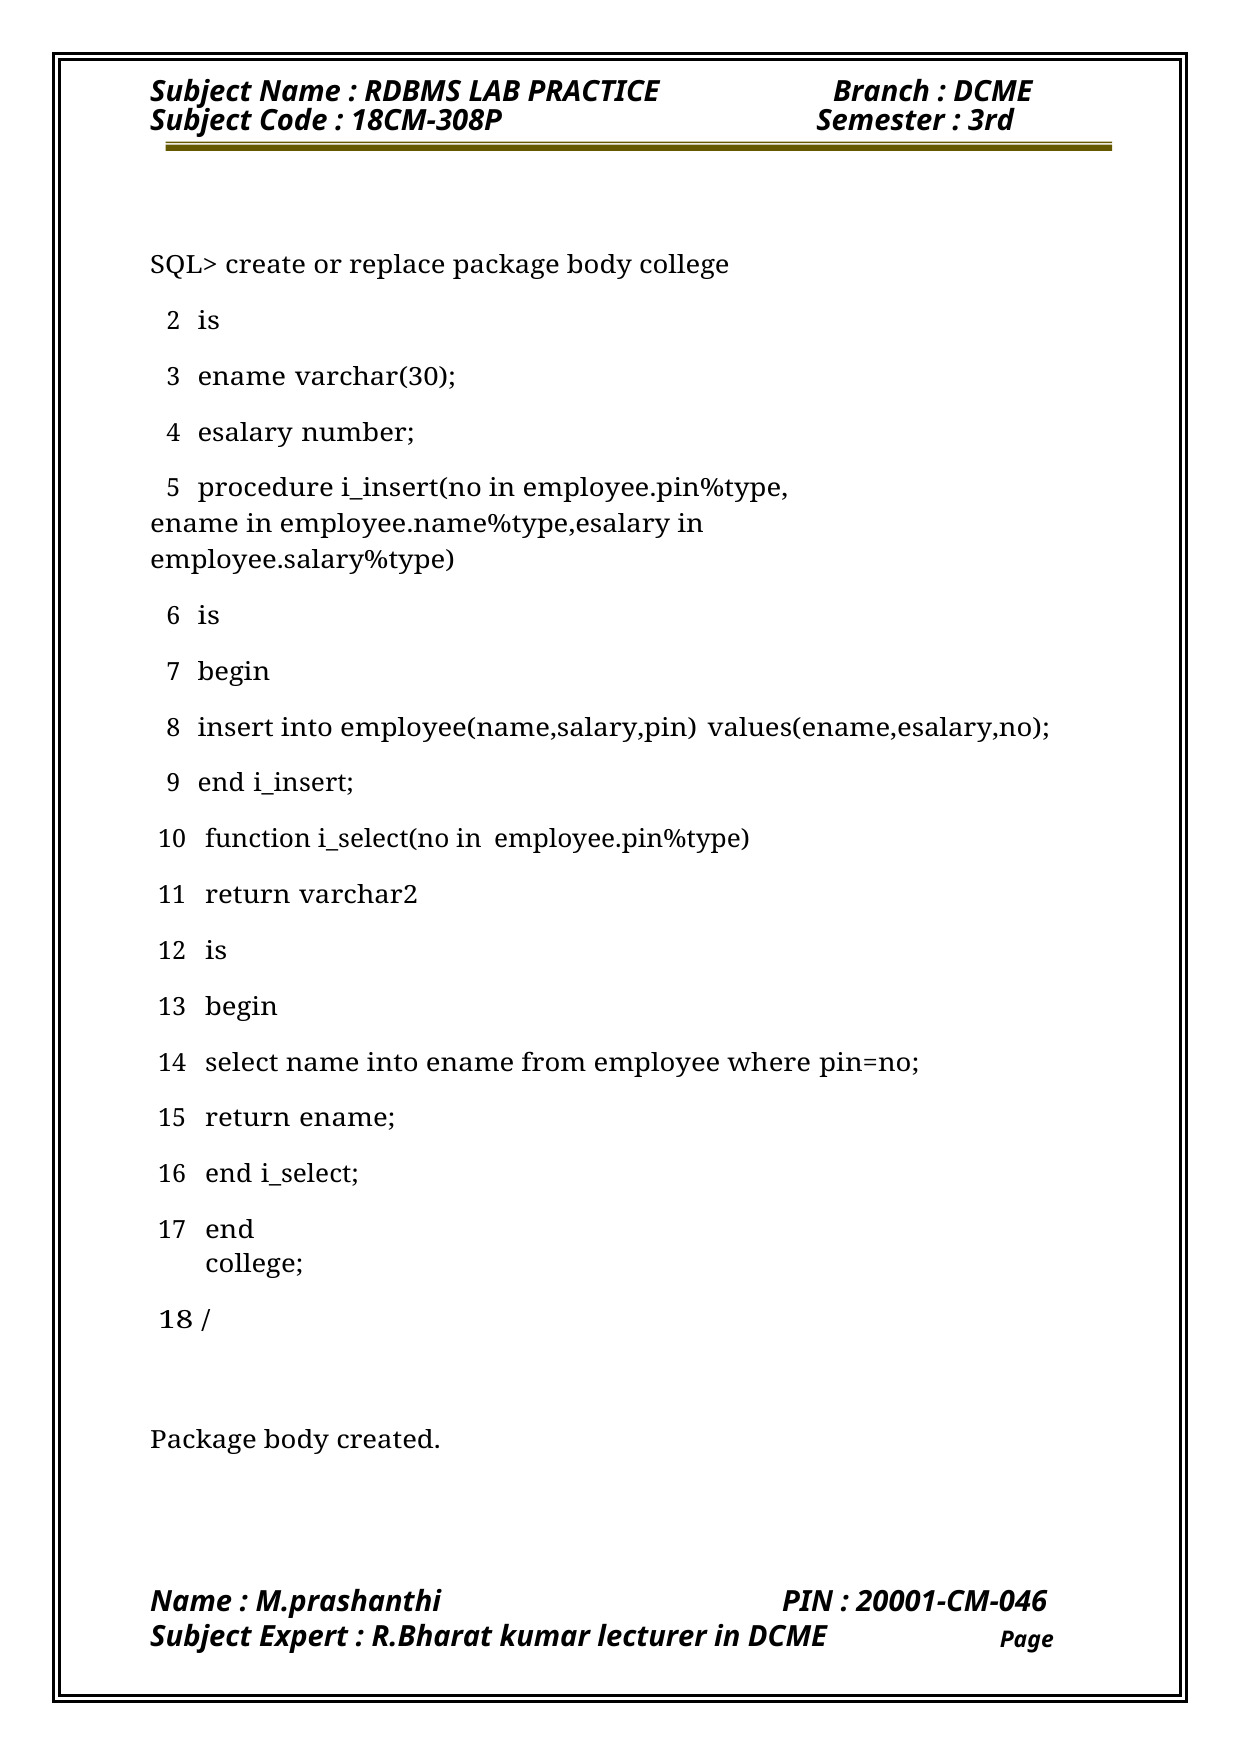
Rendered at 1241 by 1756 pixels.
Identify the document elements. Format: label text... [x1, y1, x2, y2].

list is [158, 932, 1136, 967]
list insert into employee(name,salary,pin) values(ename,esalary,no); [166, 709, 1136, 743]
list end i_insert; [166, 765, 1136, 799]
list function i_select(no in employee.pin%type) [158, 821, 1136, 855]
list select name into ename from employee where pin=no; [158, 1044, 1136, 1078]
list return ename; [158, 1100, 1136, 1134]
text Package body created. [150, 1422, 1136, 1456]
list end college; [158, 1212, 348, 1280]
list end i_select; [158, 1156, 1136, 1190]
list ename varchar(30); [166, 359, 1136, 393]
text 18 / [158, 1302, 348, 1336]
list esalary number; [166, 414, 1136, 448]
list begin [158, 988, 1136, 1022]
list is [166, 597, 1136, 631]
list return varchar2 [158, 877, 1136, 911]
list is [166, 303, 1136, 337]
list begin [166, 653, 1136, 687]
text SQL> create or replace package body college [150, 247, 1136, 281]
list procedure i_insert(no in employee.pin%type, ename in employee.name%type,esalary in employee.salary%type) [150, 470, 860, 576]
